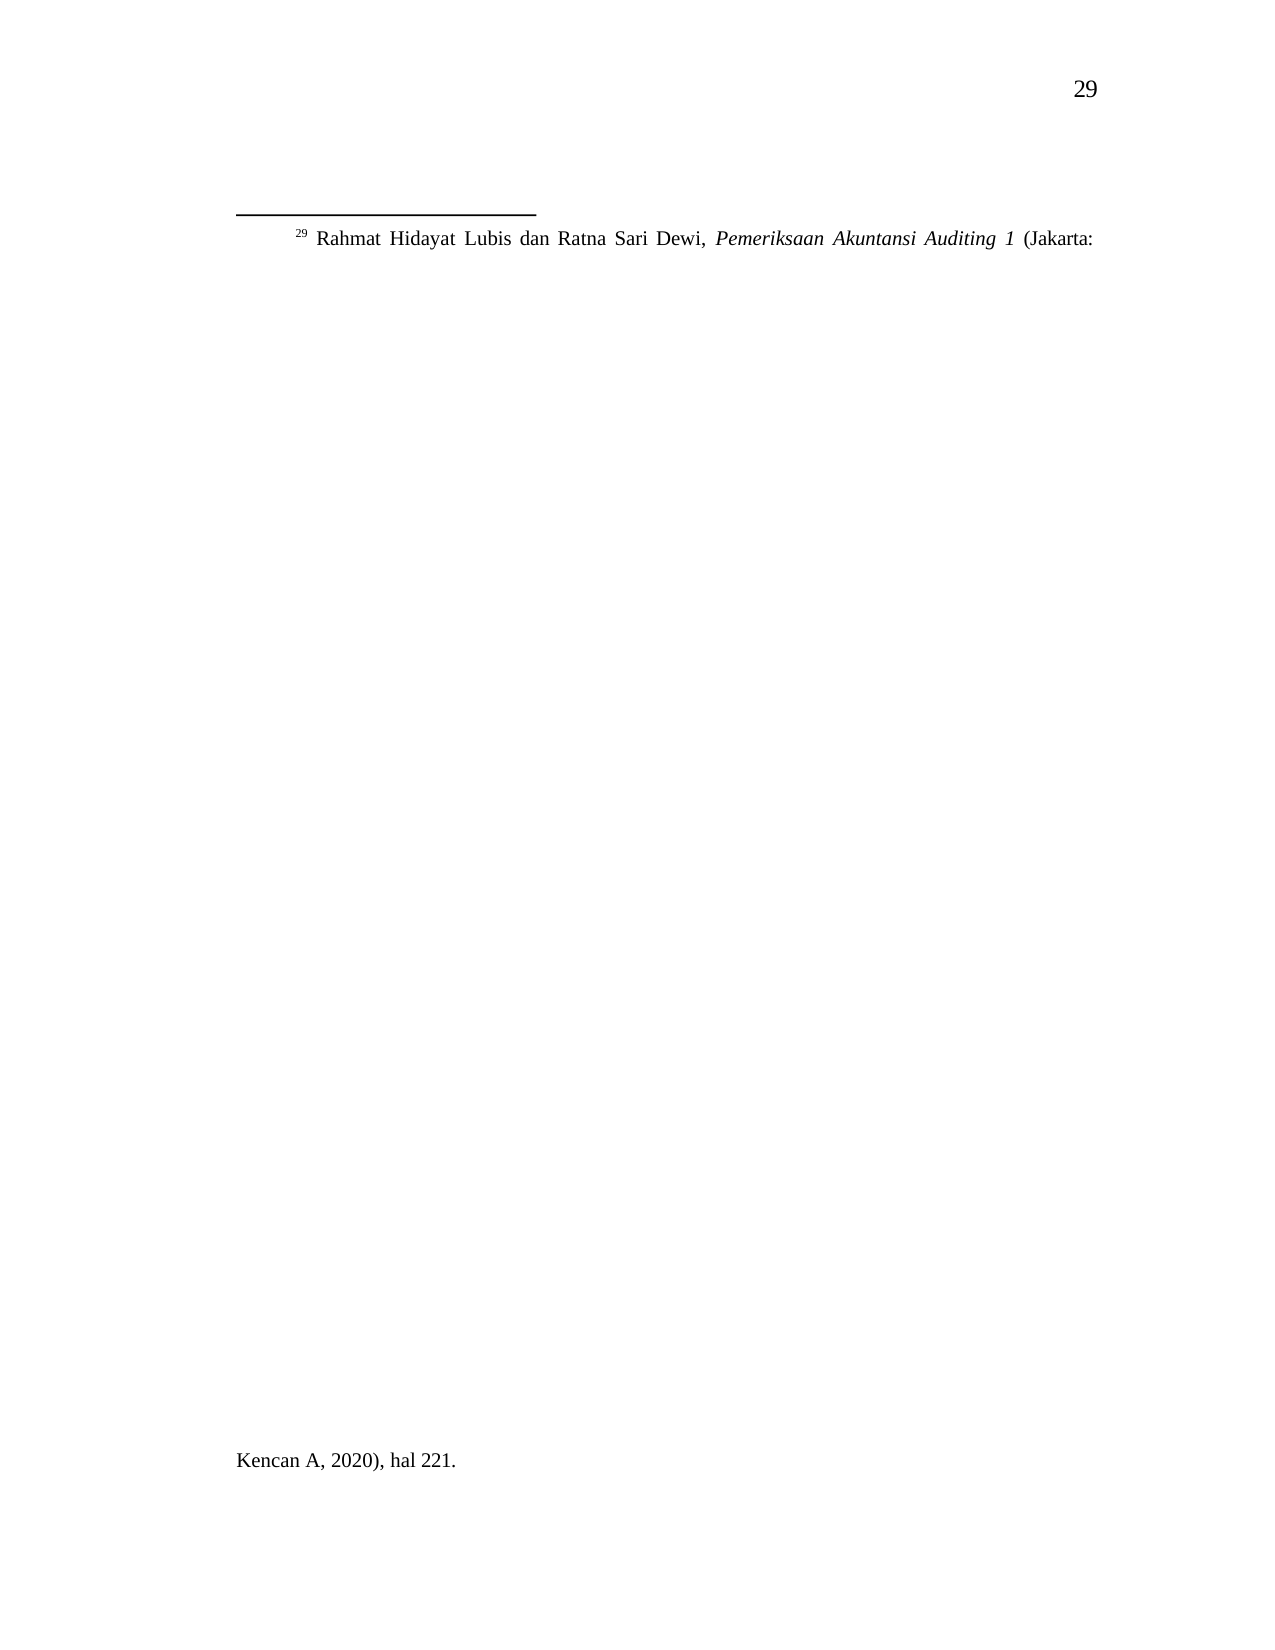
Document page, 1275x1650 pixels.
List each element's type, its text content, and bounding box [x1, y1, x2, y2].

text 29 Rahmat Hidayat Lubis dan Ratna Sari Dewi, Pemeriksaan Akuntansi Auditing 1 (Jakarta: [295, 226, 1125, 250]
